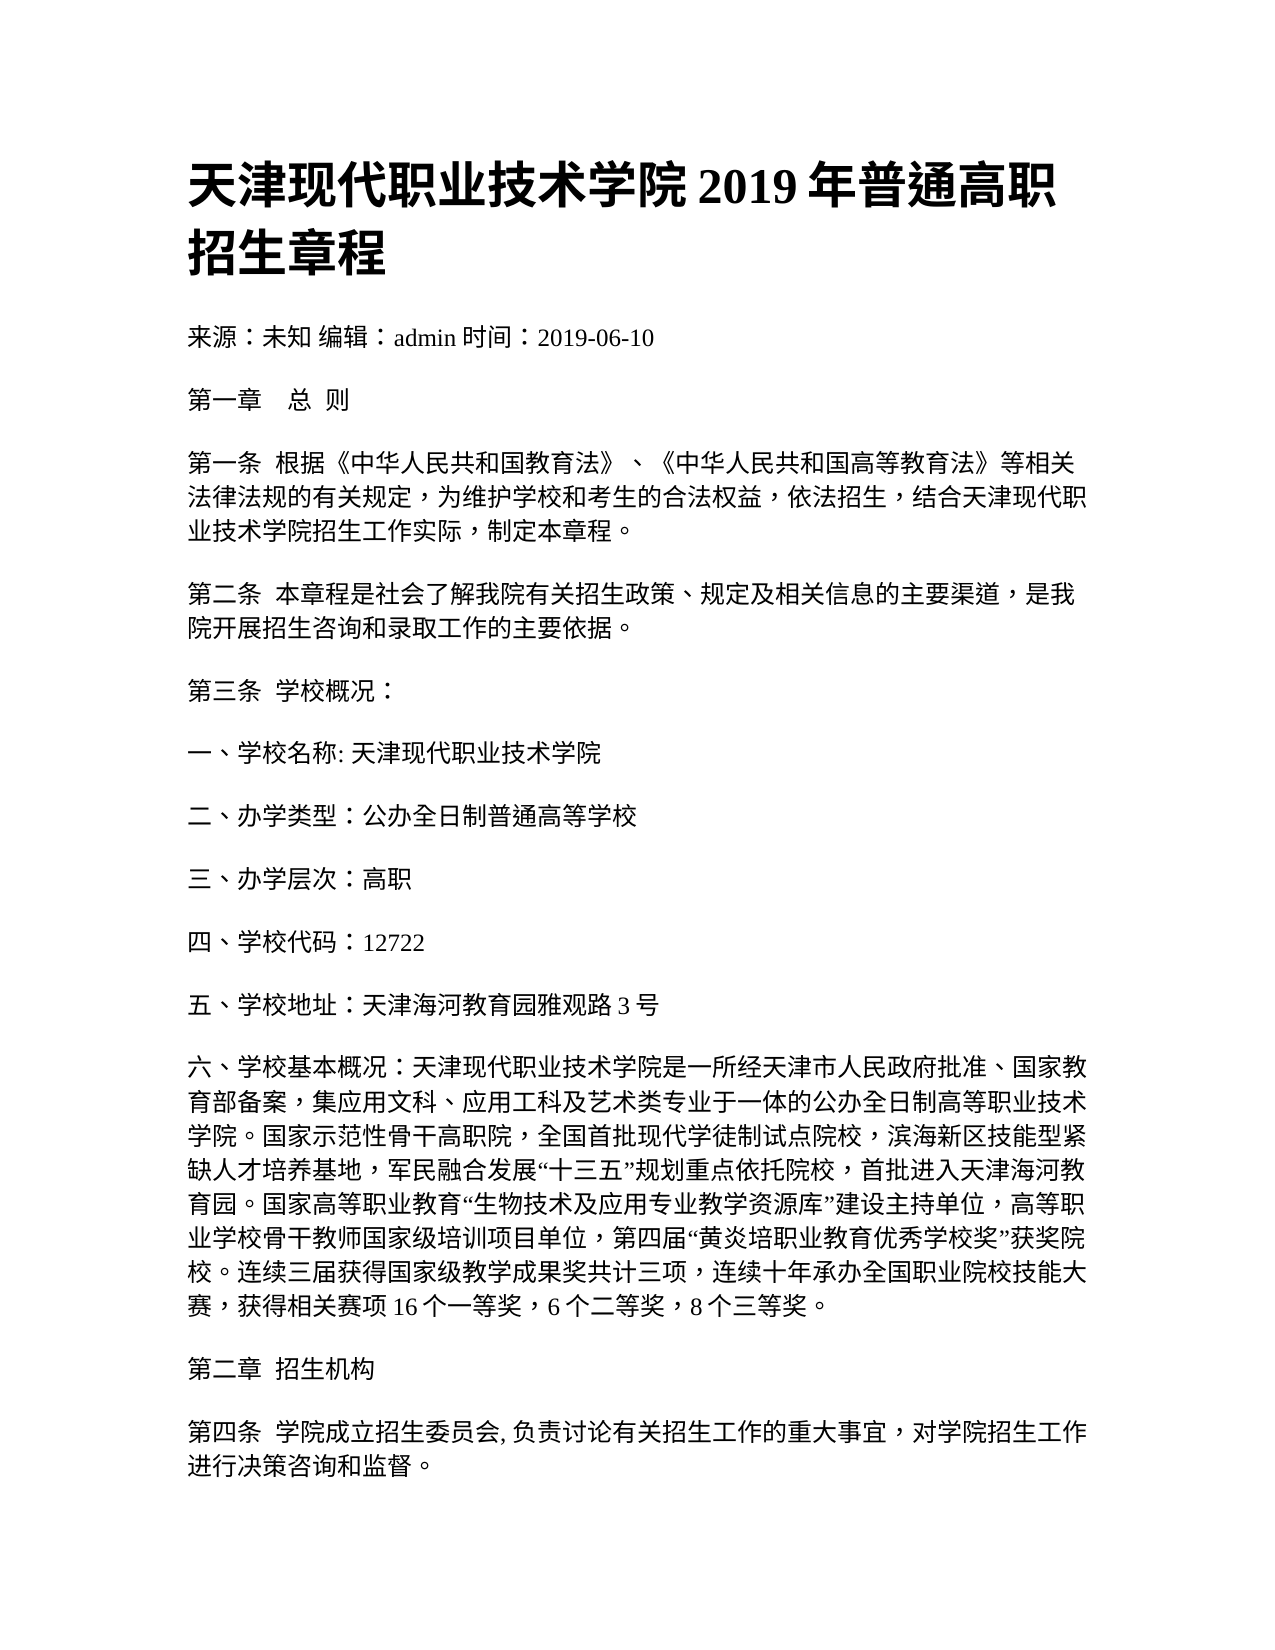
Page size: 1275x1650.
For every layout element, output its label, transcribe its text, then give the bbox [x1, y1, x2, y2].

text 五、学校地址：天津海河教育园雅观路3号 [187, 987, 1087, 1021]
text 第一条 根据《中华人民共和国教育法》、《中华人民共和国高等教育法》等相关法律法规的有关规定，为维护学校和考生的合法权益，依法招生，结合天津现代职业技术学院招生工作实际，制定本章程。 [187, 445, 1087, 548]
text 六、学校基本概况：天津现代职业技术学院是一所经天津市人民政府批准、国家教育部备案，集应用文科、应用工科及艺术类专业于一体的公办全日制高等职业技术学院。国家示范性骨干高职院，全国首批现代学徒制试点院校，滨海新区技能型紧缺人才培养基地，军民融合发展“十三五”规划重点依托院校，首批进入天津海河教育园。国家高等职业教育“生物技术及应用专业教学资源库”建设主持单位，高等职业学校骨干教师国家级培训项目单位，第四届“黄炎培职业教育优秀学校奖”获奖院校。连续三届获得国家级教学成果奖共计三项，连续十年承办全国职业院校技能大赛，获得相关赛项16个一等奖，6个二等奖，8个三等奖。 [187, 1050, 1087, 1323]
text 第二条 本章程是社会了解我院有关招生政策、规定及相关信息的主要渠道，是我院开展招生咨询和录取工作的主要依据。 [187, 576, 1087, 644]
text 第一章 总 则 [187, 383, 1087, 417]
text 一、学校名称: 天津现代职业技术学院 [187, 736, 1087, 770]
text 四、学校代码：12722 [187, 924, 1087, 958]
text 来源：未知 编辑：admin 时间：2019-06-10 [187, 320, 1087, 354]
text 二、办学类型：公办全日制普通高等学校 [187, 799, 1087, 833]
text 第二章 招生机构 [187, 1351, 1087, 1385]
text 三、办学层次：高职 [187, 862, 1087, 896]
text 第三条 学校概况： [187, 673, 1087, 707]
subtitle 天津现代职业技术学院2019年普通高职招生章程 [187, 150, 1087, 286]
text 第四条 学院成立招生委员会, 负责讨论有关招生工作的重大事宜，对学院招生工作进行决策咨询和监督。 [187, 1414, 1087, 1482]
